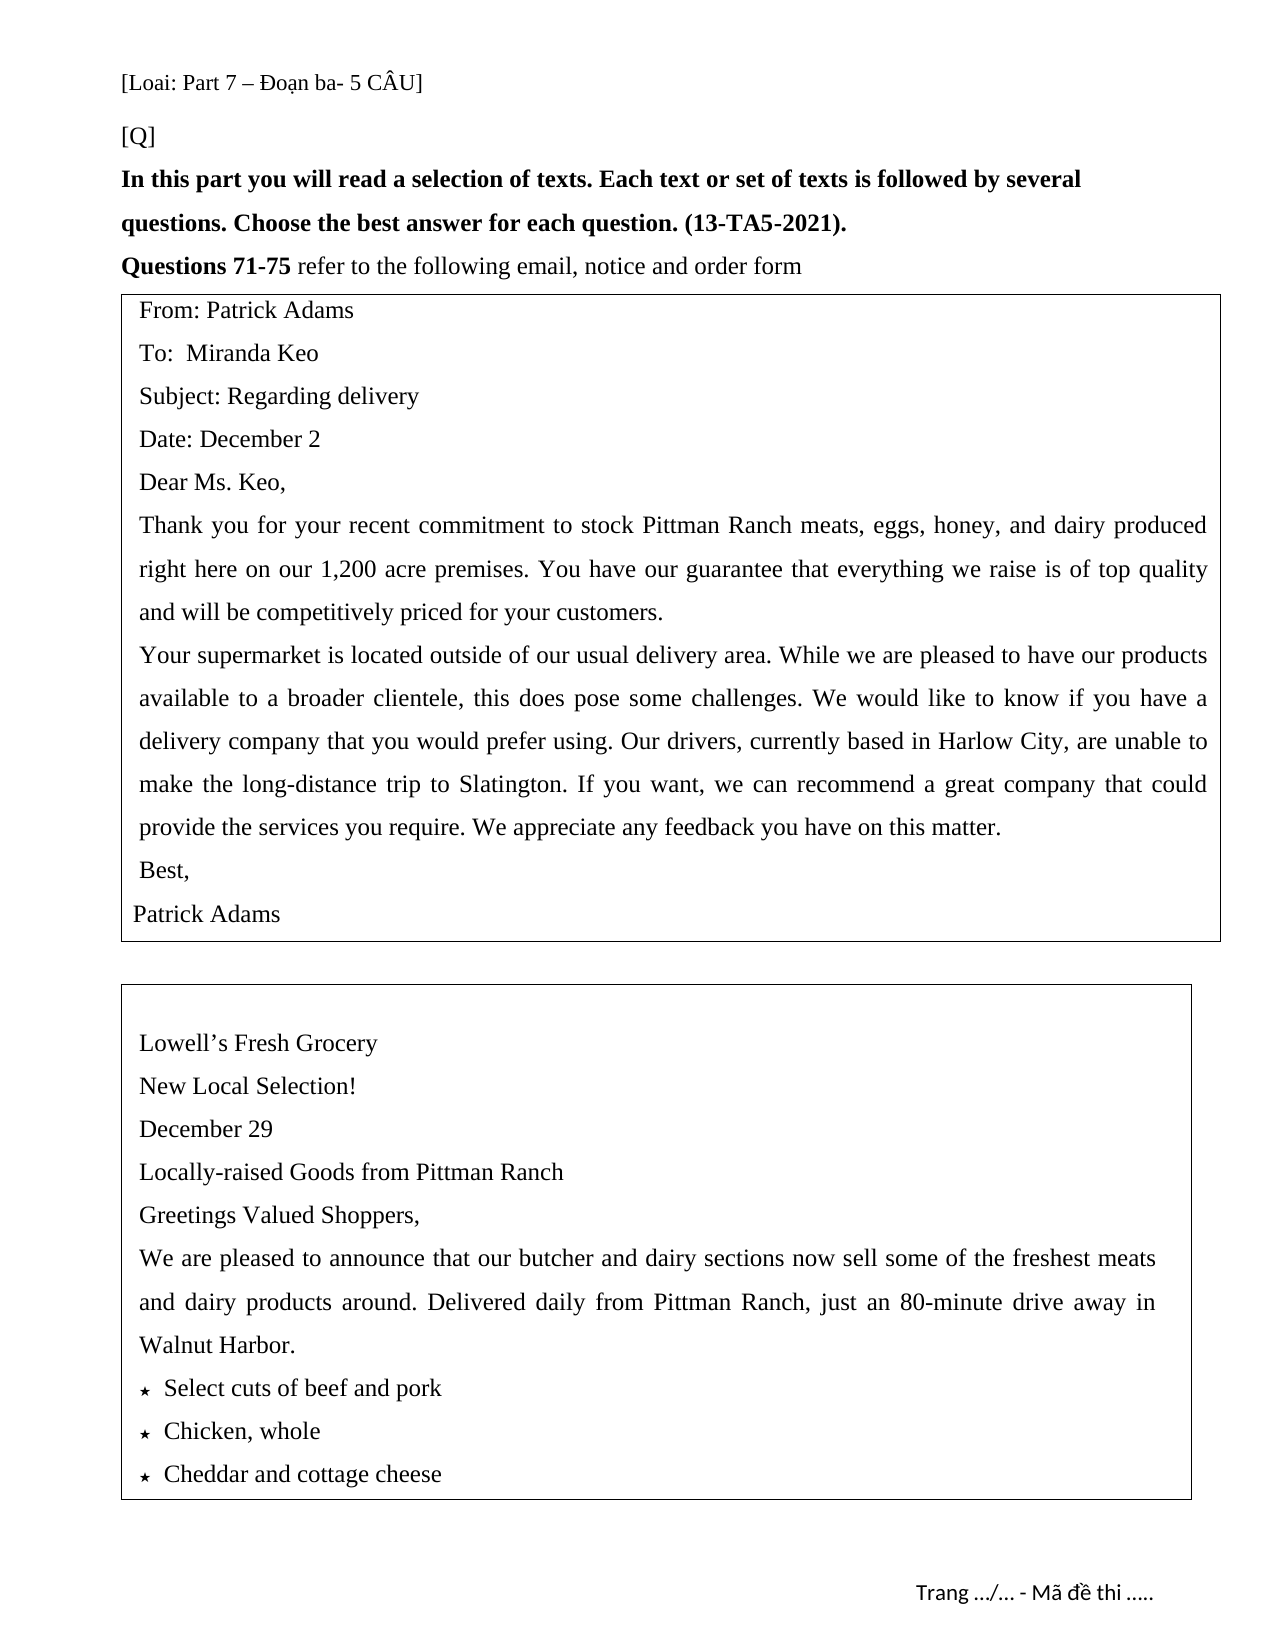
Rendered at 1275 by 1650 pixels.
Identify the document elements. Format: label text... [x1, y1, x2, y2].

list In this part you will read a selection of texts. Each text or set of texts is followed by several questions. Choose the best answer for each question. (13-TA5-2021). [121, 164, 1192, 236]
list Questions 71-75 refer to the following email, notice and order form [121, 251, 1192, 279]
text [Loai: Part 7 – Đoạn ba- 5 CÂU] [121, 69, 1192, 95]
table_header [122, 985, 1191, 1499]
table_header From: Patrick Adams To: Miranda Keo Subject: Regarding delivery Date: December 2 Dear Ms. Keo, Thank you for your recent commitment to stock Pittman Ranch meats, eggs, honey, and dairy produced right here on our 1,200 acre premises. You have our guarantee that everything we raise is of top quality and will be competitively priced for your customers. Your supermarket is located outside of our usual delivery area. While we are pleased to have our products available to a broader clientele, this does pose some challenges. We would like to know if you have a delivery company that you would prefer using. Our drivers, currently based in Harlow City, are unable to make the long-distance trip to Slatington. If you want, we can recommend a great company that could provide the services you require. We appreciate any feedback you have on this matter. Best, Patrick Adams [122, 295, 1220, 941]
list [Q] [121, 121, 1192, 150]
